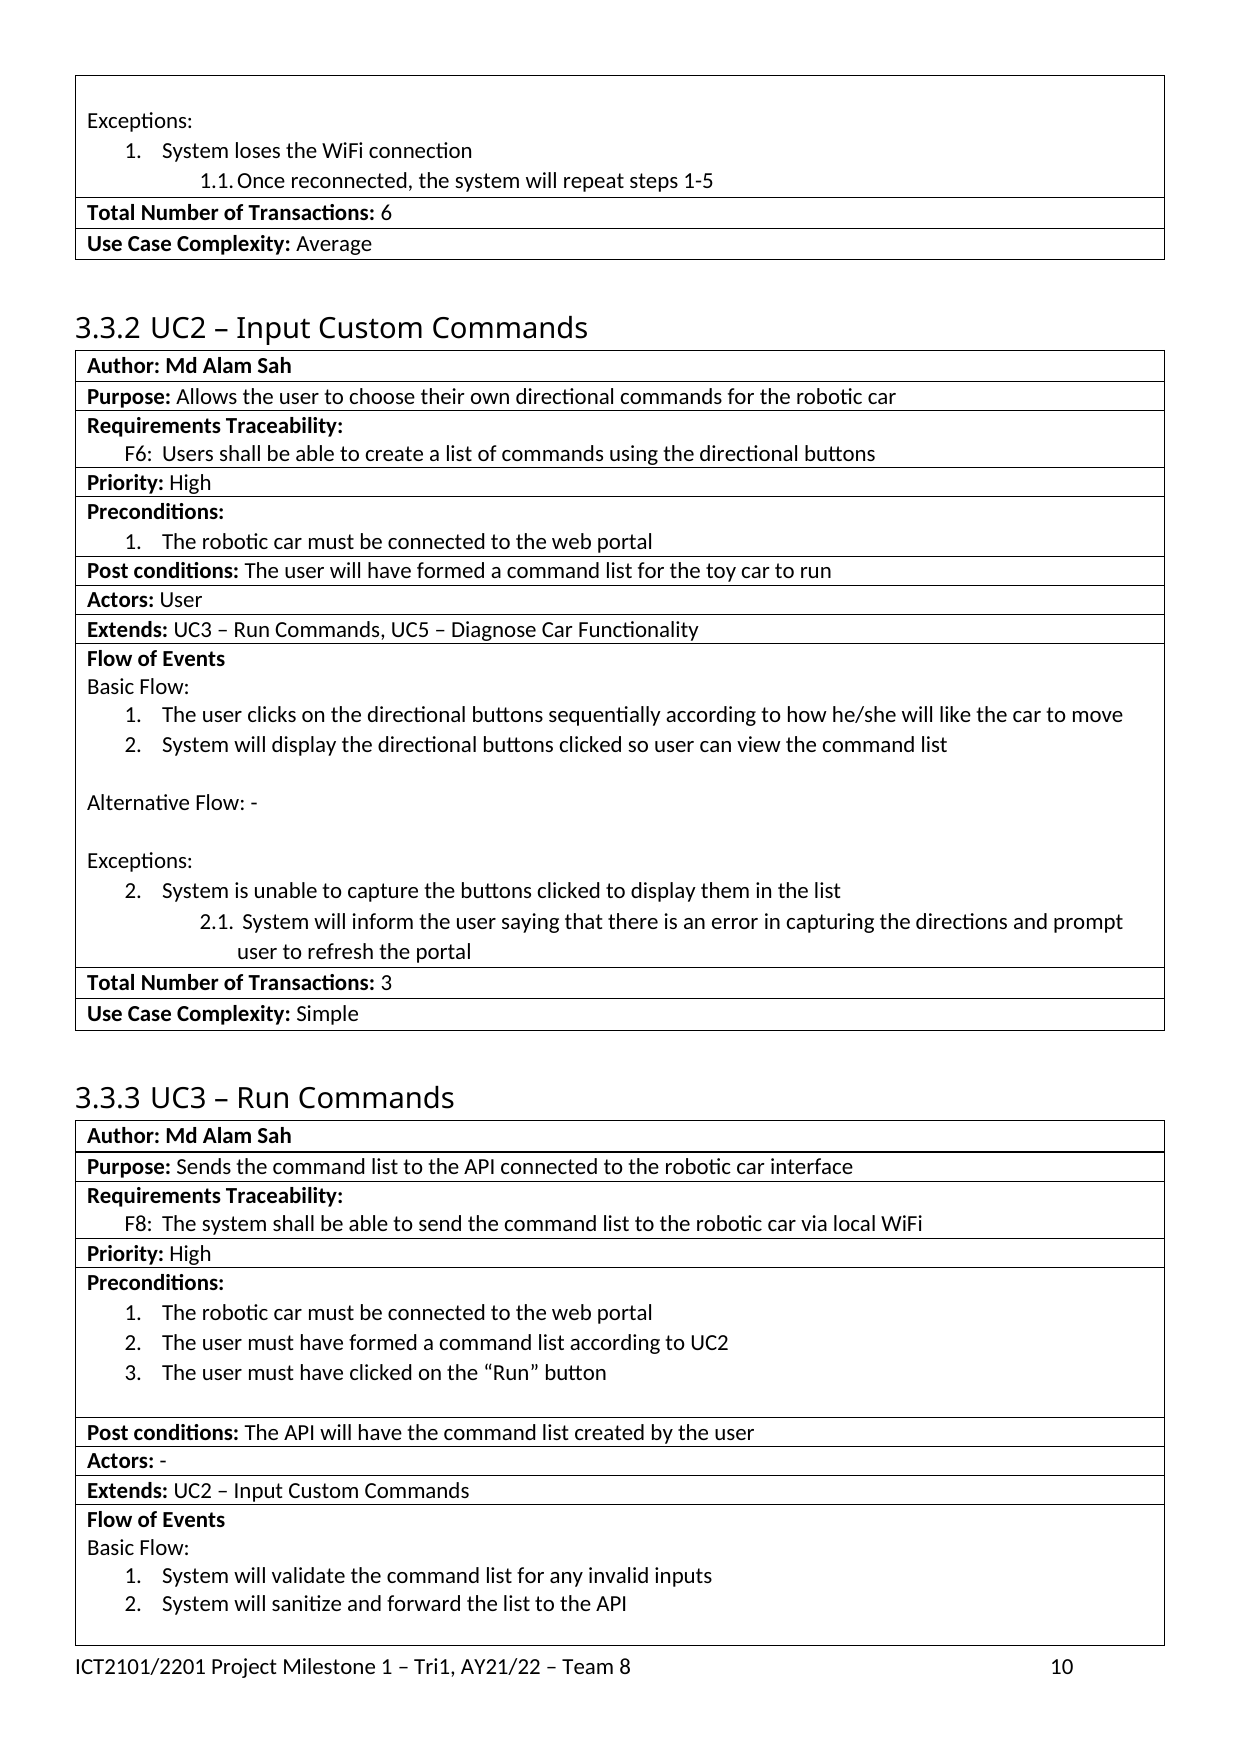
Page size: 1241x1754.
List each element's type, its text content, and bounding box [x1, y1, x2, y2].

table_cell Extends: UC3 – Run Commands, UC5 – Diagnose Car Functionality [76, 615, 1164, 643]
table_header Author: Md Alam Sah [76, 351, 1164, 381]
table_cell Purpose: Allows the user to choose their own directional commands for the robotic car [76, 382, 1164, 410]
table_cell Purpose: Sends the command list to the API connected to the robotic car interface [76, 1153, 1164, 1181]
table_cell Flow of Events Basic Flow: The user clicks on the directional buttons sequentially according to how he/she will like the car to move System will display the directional buttons clicked so user can view the command list Alternative Flow: - Exceptions: System is unable to capture the buttons clicked to display them in the list System will inform the user saying that there is an error in capturing the directions and prompt user to refresh the portal [76, 644, 1164, 967]
table_cell Priority: High [76, 468, 1164, 496]
table_cell Requirements Traceability: F6: Users shall be able to create a list of commands using the directional buttons [76, 411, 1164, 467]
table_cell Use Case Complexity: Simple [76, 999, 1164, 1029]
table_header Author: Md Alam Sah [76, 1121, 1164, 1151]
table_cell Preconditions: The robotic car must be connected to the web portal [76, 497, 1164, 556]
table_cell Post conditions: The user will have formed a command list for the toy car to run [76, 557, 1164, 584]
table_cell Actors: User [76, 586, 1164, 614]
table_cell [76, 76, 1164, 197]
table_cell Total Number of Transactions: 6 [76, 198, 1164, 228]
table_cell Actors: - [76, 1447, 1164, 1475]
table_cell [76, 1505, 1164, 1645]
table_cell Preconditions: The robotic car must be connected to the web portal The user must have formed a command list according to UC2 The user must have clicked on the “Run” button [76, 1268, 1164, 1417]
table_cell Requirements Traceability: F8: The system shall be able to send the command list to the robotic car via local WiFi [76, 1182, 1164, 1238]
table_cell Use Case Complexity: Average [76, 229, 1164, 259]
subtitle 3.3.3 UC3 – Run Commands [75, 1077, 1165, 1117]
table_cell Extends: UC2 – Input Custom Commands [76, 1476, 1164, 1504]
table_cell Total Number of Transactions: 3 [76, 968, 1164, 998]
table_cell Post conditions: The API will have the command list created by the user [76, 1418, 1164, 1446]
table_cell Priority: High [76, 1239, 1164, 1267]
subtitle 3.3.2 UC2 – Input Custom Commands [75, 307, 1165, 347]
